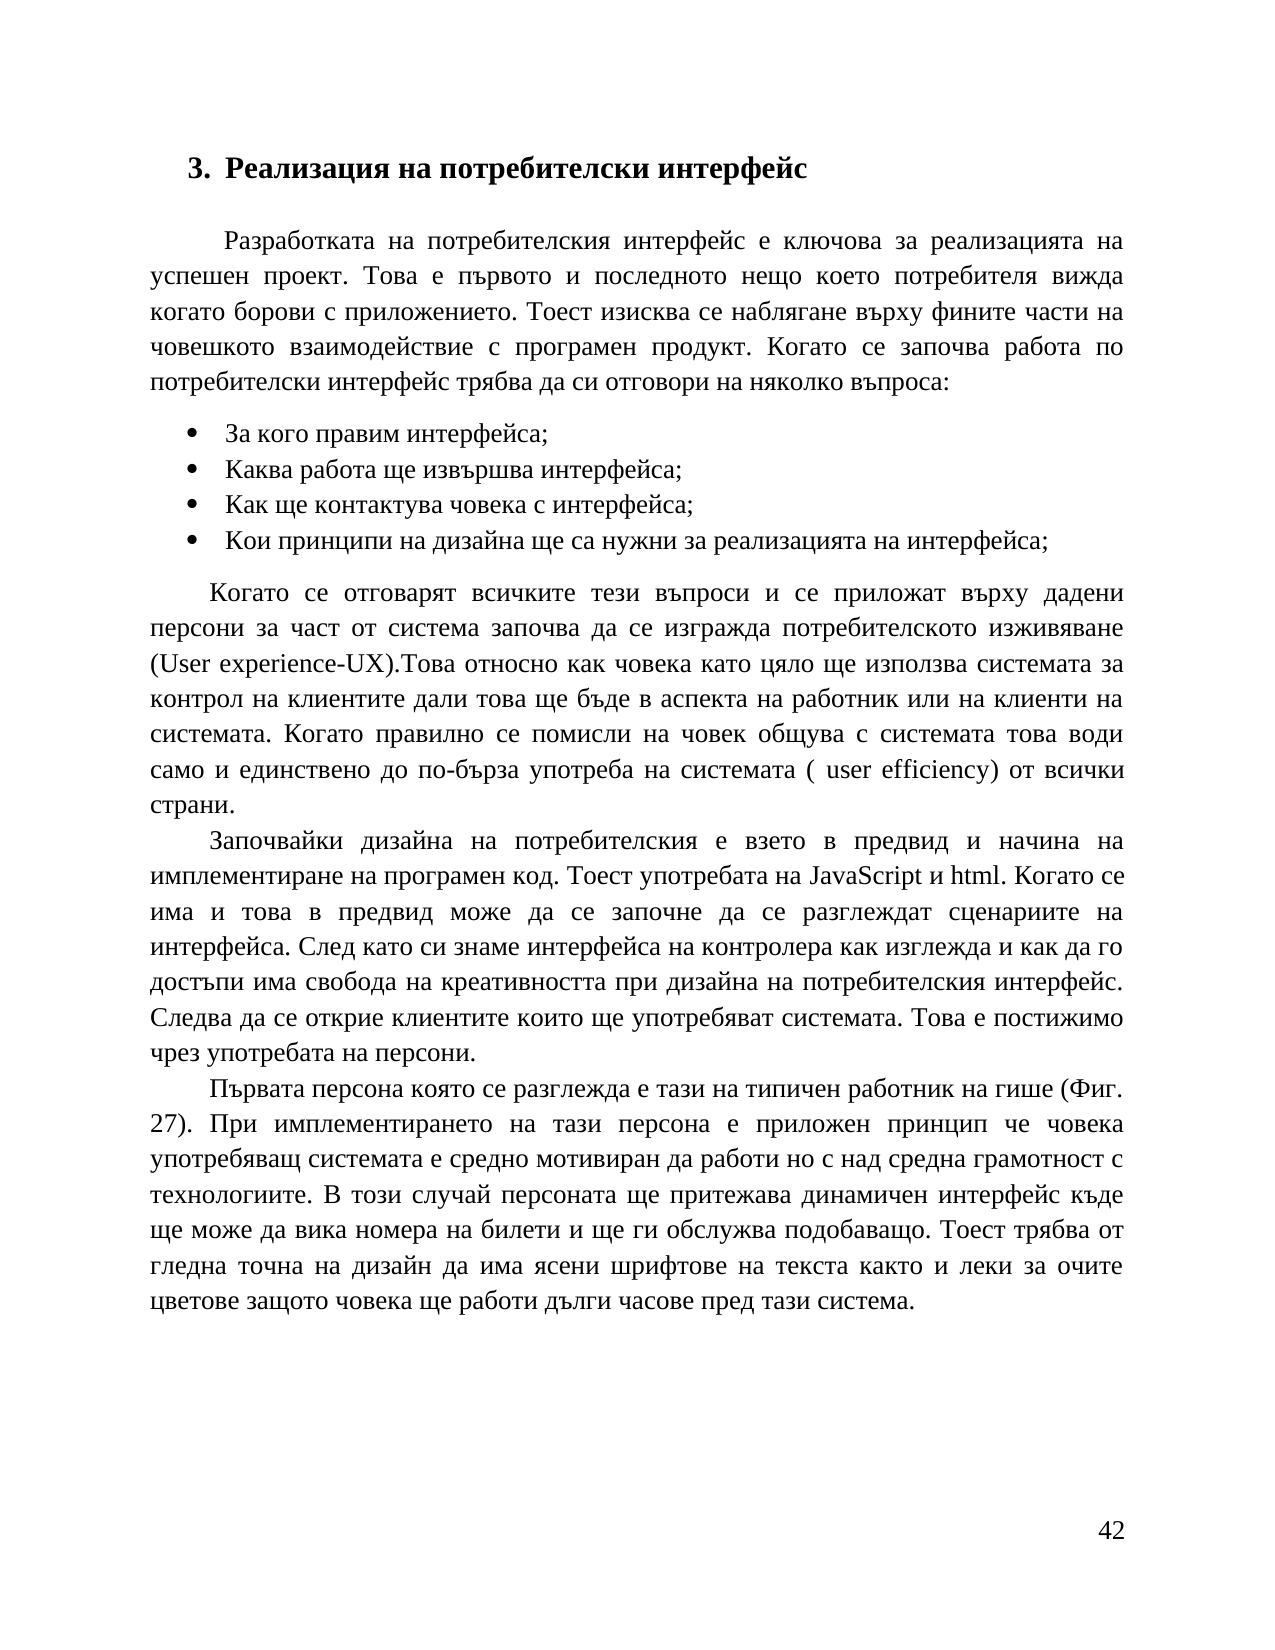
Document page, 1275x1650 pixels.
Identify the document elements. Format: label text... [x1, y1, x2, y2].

text Разработката на потребителския интерфейс е ключова за реализацията на успешен проект. Това е първото и последното нещо което потребителя вижда когато борови с приложението. Тоест изисква се наблягане върху фините части на човешкото взаимодействие с програмен продукт. Когато се започва работа по потребителски интерфейс трябва да си отговори на няколко въпроса: [150, 221, 1125, 398]
list Как ще контактува човека с интерфейса; [187, 485, 1125, 521]
list Каква работа ще извършва интерфейса; [187, 450, 1125, 485]
text Когато се отговарят всичките тези въпроси и се приложат върху дадени персони за част от система започва да се изгражда потребителското изживяване (User experience-UX).Това относно как човека като цяло ще използва системата за контрол на клиентите дали това ще бъде в аспекта на работник или на клиенти на системата. Когато правилно се помисли на човек общува с системата това води само и единствено до по-бърза употреба на системата ( user efficiency) от всички страни. [150, 573, 1125, 821]
list Кои принципи на дизайна ще са нужни за реализацията на интерфейса; [187, 521, 1125, 556]
text Първата персона която се разглежда е тази на типичен работник на гише (Фиг. 27). При имплементирането на тази персона е приложен принцип че човека употребяващ системата е средно мотивиран да работи но с над средна грамотност с технологиите. В този случай персоната ще притежава динамичен интерфейс къде ще може да вика номера на билети и ще ги обслужва подобаващо. Тоест трябва от гледна точна на дизайн да има ясени шрифтове на текста както и леки за очите цветове защото човека ще работи дълги часове пред тази система. [150, 1069, 1125, 1317]
subtitle Реализация на потребителски интерфейс [187, 150, 1125, 185]
list За кого правим интерфейса; [187, 414, 1125, 450]
text Започвайки дизайна на потребителския е взето в предвид и начина на имплементиране на програмен код. Тоест употребата на JavaScript и html. Когато се има и това в предвид може да се започне да се разглеждат сценариите на интерфейса. След като си знаме интерфейса на контролера как изглежда и как да го достъпи има свобода на креативността при дизайна на потребителския интерфейс. Следва да се открие клиентите които ще употребяват системата. Това е постижимо чрез употребата на персони. [150, 821, 1125, 1069]
